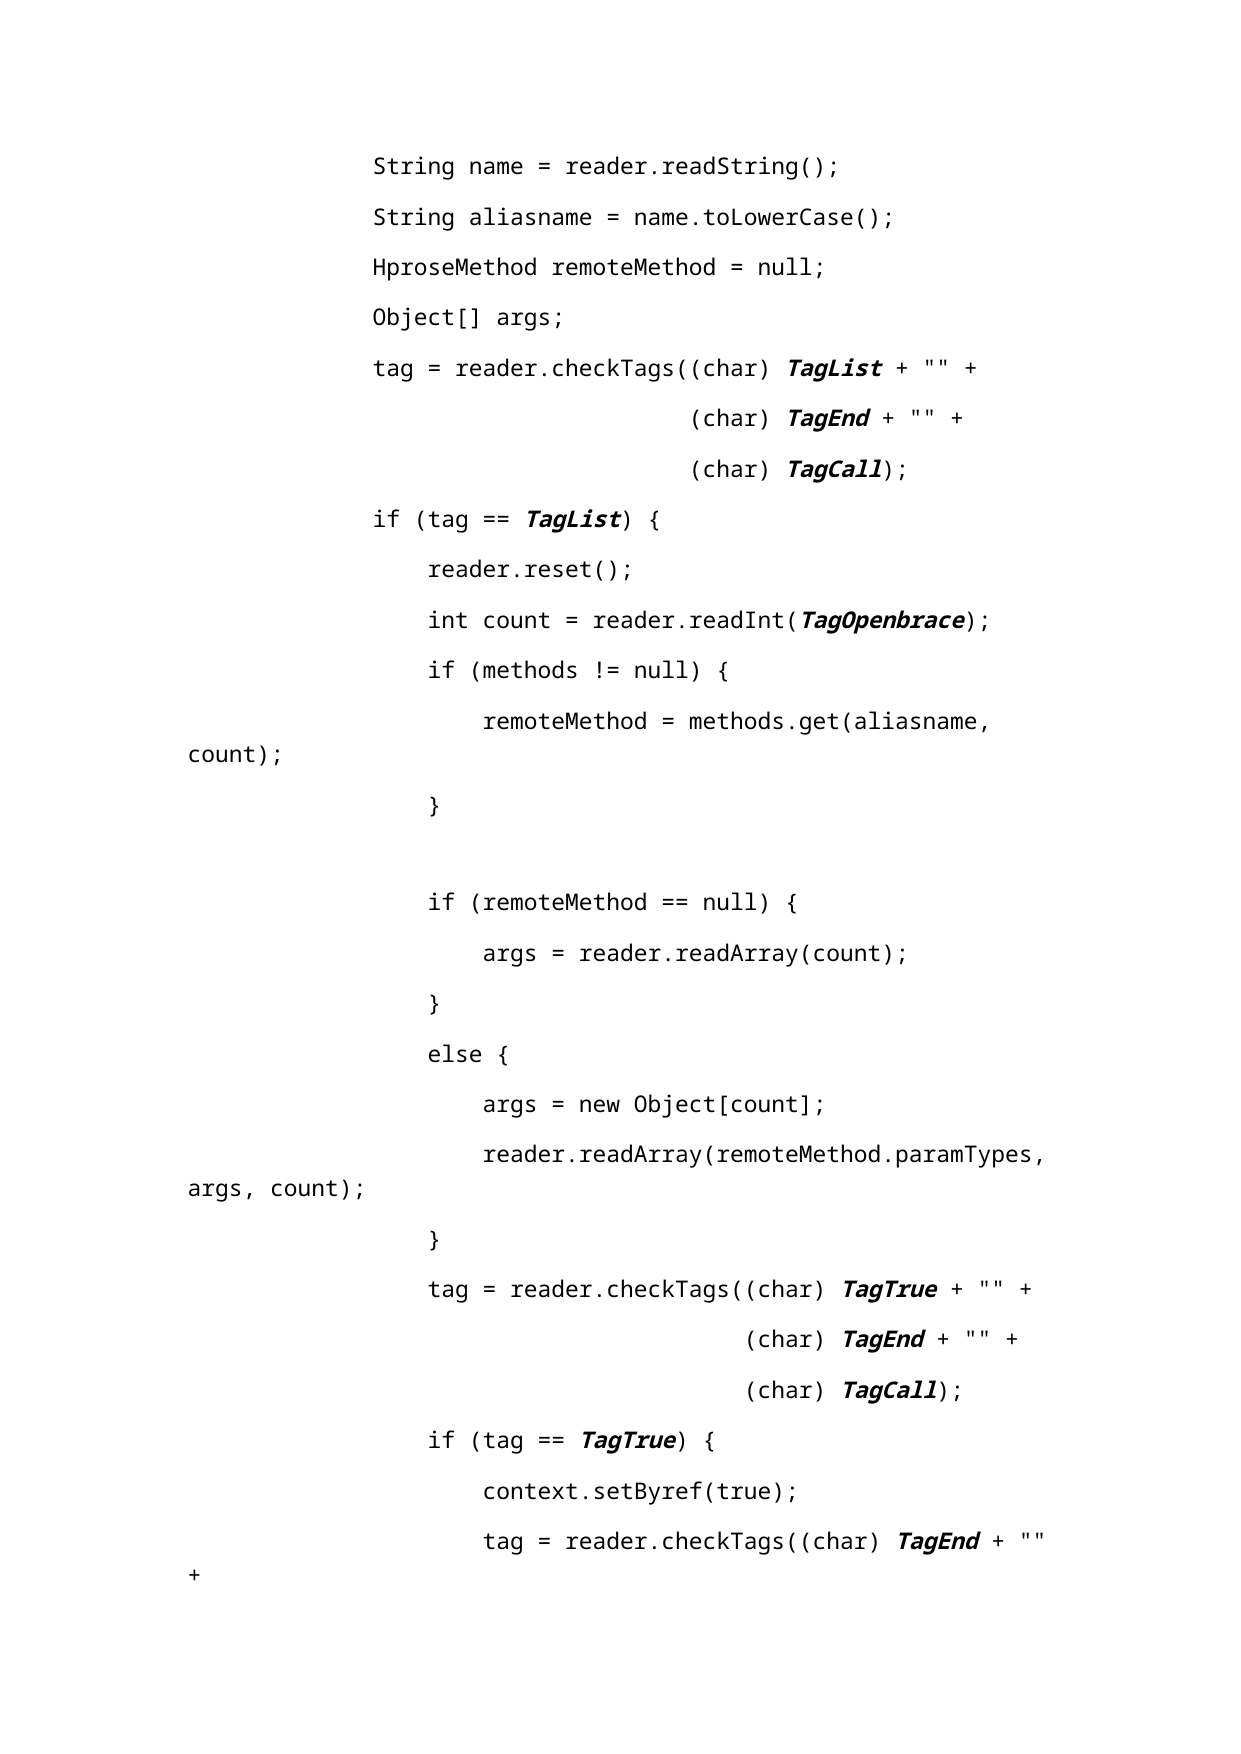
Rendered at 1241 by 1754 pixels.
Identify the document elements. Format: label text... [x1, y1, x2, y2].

text args = new Object[count]; [187, 1088, 1053, 1119]
text reader.readArray(remoteMethod.paramTypes, args, count); [187, 1138, 1053, 1203]
text remoteMethod = methods.get(aliasname, count); [187, 704, 1053, 769]
text int count = reader.readInt(TagOpenbrace); [187, 604, 1053, 635]
text } [187, 987, 1053, 1018]
text } [187, 1223, 1053, 1254]
text if (tag == TagTrue) { [187, 1424, 1053, 1456]
text tag = reader.checkTags((char) TagEnd + "" + [187, 1525, 1053, 1590]
text String aliasname = name.toLowerCase(); [187, 200, 1053, 232]
text (char) TagEnd + "" + [187, 402, 1053, 433]
text (char) TagEnd + "" + [187, 1323, 1053, 1355]
text if (tag == TagList) { [187, 503, 1053, 534]
text Object[] args; [187, 301, 1053, 332]
text (char) TagCall); [187, 452, 1053, 484]
text HproseMethod remoteMethod = null; [187, 251, 1053, 282]
text tag = reader.checkTags((char) TagList + "" + [187, 352, 1053, 383]
text args = reader.readArray(count); [187, 937, 1053, 968]
text if (remoteMethod == null) { [187, 886, 1053, 918]
text (char) TagCall); [187, 1374, 1053, 1405]
text else { [187, 1038, 1053, 1069]
text String name = reader.readString(); [187, 150, 1053, 181]
text } [187, 789, 1053, 820]
text reader.reset(); [187, 553, 1053, 584]
text tag = reader.checkTags((char) TagTrue + "" + [187, 1273, 1053, 1304]
text if (methods != null) { [187, 654, 1053, 685]
text context.setByref(true); [187, 1475, 1053, 1506]
